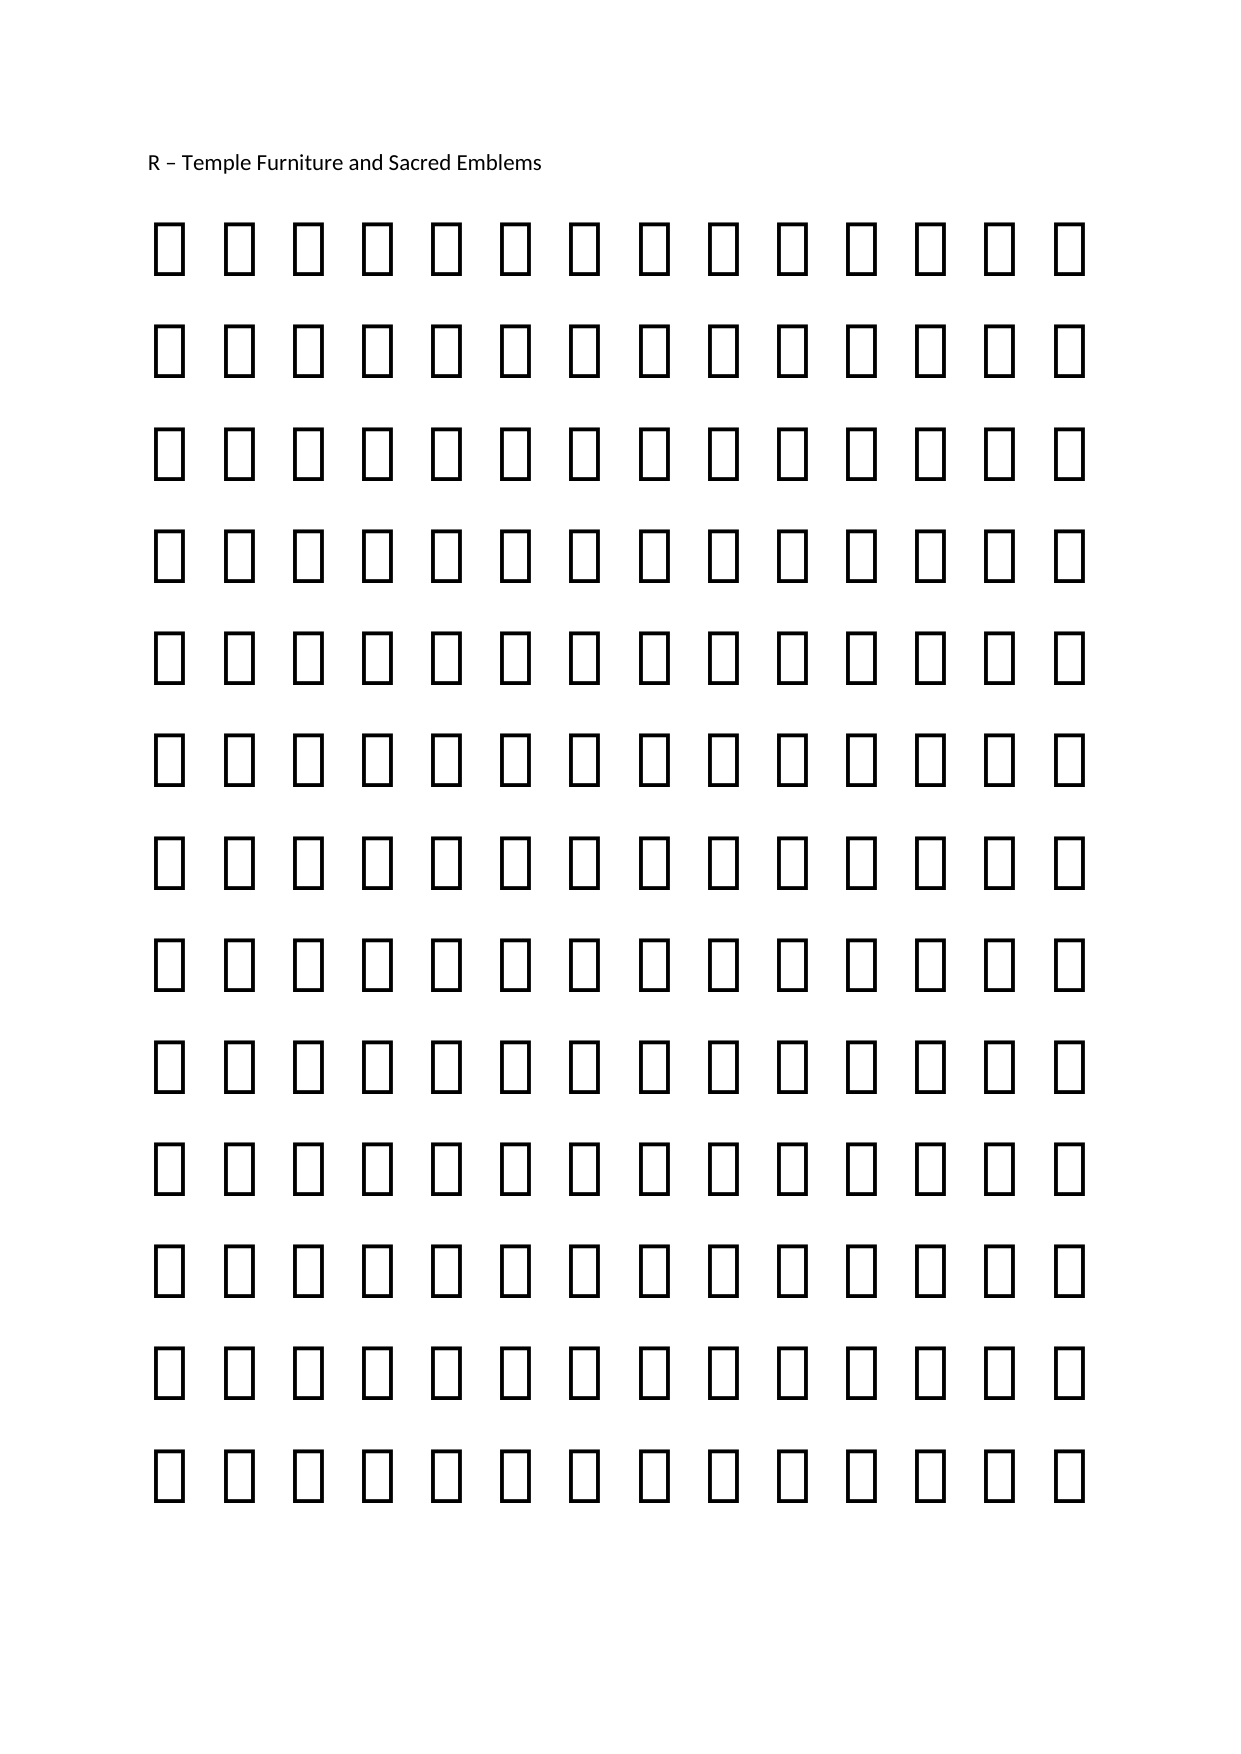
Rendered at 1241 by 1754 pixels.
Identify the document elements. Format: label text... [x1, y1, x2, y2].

text R – Temple Furniture and Sacred Emblems [148, 148, 1092, 176]
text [148, 197, 1092, 1525]
